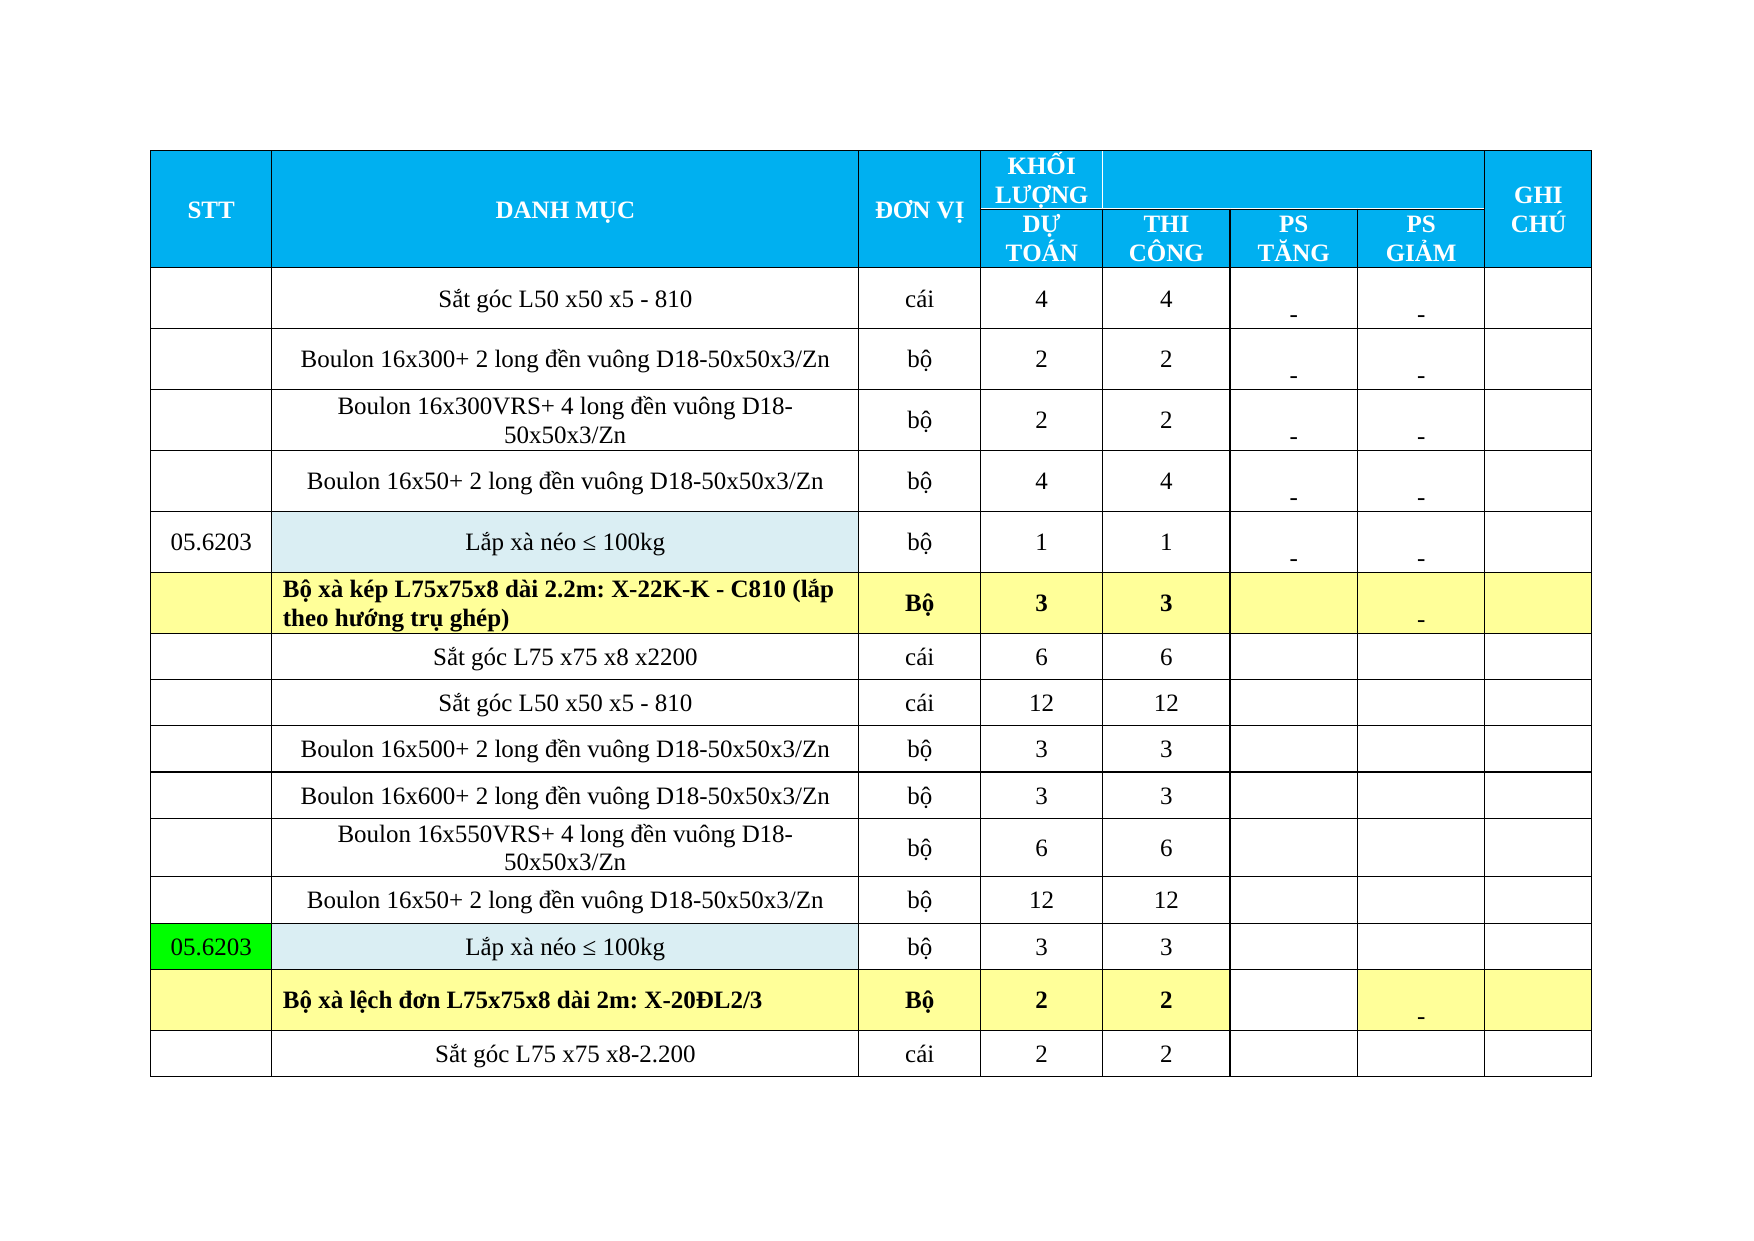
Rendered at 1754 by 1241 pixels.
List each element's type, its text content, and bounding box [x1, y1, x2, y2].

table_cell Boulon 16x500+ 2 long đền vuông D18-50x50x3/Zn [272, 726, 858, 771]
table_cell 3 [1103, 924, 1229, 969]
table_cell [1358, 773, 1484, 818]
table_cell THI CÔNG [1103, 210, 1229, 267]
table_header GHI CHÚ [1485, 151, 1591, 267]
table_cell 3 [1103, 573, 1229, 633]
table_cell cái [859, 1031, 980, 1076]
table_cell 4 [981, 451, 1102, 511]
table_cell [151, 773, 271, 818]
table_cell 2 [981, 329, 1102, 389]
table_cell [151, 573, 271, 633]
table_header ĐƠN VỊ [859, 151, 980, 267]
table_cell 12 [1103, 680, 1229, 725]
table_cell cái [859, 268, 980, 328]
table_cell - [1358, 970, 1484, 1030]
table_cell [1231, 573, 1357, 633]
table_cell [1485, 634, 1591, 679]
table_cell 6 [981, 819, 1102, 876]
table_cell [151, 451, 271, 511]
table_cell - [1358, 329, 1484, 389]
table_cell [151, 1031, 271, 1076]
table_cell [1485, 924, 1591, 969]
table_cell [1358, 819, 1484, 876]
table_cell [1231, 773, 1357, 818]
table_cell - [1231, 512, 1357, 572]
table_cell PS TĂNG [1231, 210, 1357, 267]
table_cell Boulon 16x300+ 2 long đền vuông D18-50x50x3/Zn [272, 329, 858, 389]
table_cell 2 [1103, 970, 1229, 1030]
table_cell bộ [859, 773, 980, 818]
table_cell [1358, 680, 1484, 725]
table_cell [1485, 877, 1591, 922]
table_cell [151, 390, 271, 450]
table_cell bộ [859, 451, 980, 511]
table_cell [1231, 680, 1357, 725]
table_cell bộ [859, 819, 980, 876]
table_cell bộ [859, 512, 980, 572]
table_cell - [1358, 390, 1484, 450]
table_cell 6 [981, 634, 1102, 679]
table_cell [1358, 924, 1484, 969]
table_header [1103, 151, 1230, 208]
table_header KHỐI LƯỢNG [981, 151, 1102, 208]
table_cell [151, 329, 271, 389]
table_cell Lắp xà néo ≤ 100kg [272, 924, 858, 969]
table_cell [1358, 877, 1484, 922]
table_cell 3 [1103, 726, 1229, 771]
table_cell 12 [1103, 877, 1229, 922]
table_cell - [1231, 451, 1357, 511]
table_cell Boulon 16x550VRS+ 4 long đền vuông D18-50x50x3/Zn [272, 819, 858, 876]
table_cell [151, 877, 271, 922]
table_cell 2 [981, 1031, 1102, 1076]
table_cell [151, 268, 271, 328]
table_cell 2 [1103, 390, 1229, 450]
table_cell [151, 680, 271, 725]
table_cell 12 [981, 680, 1102, 725]
table_cell 6 [1103, 634, 1229, 679]
table_cell - [1231, 329, 1357, 389]
table_cell [1358, 726, 1484, 771]
table_cell [151, 726, 271, 771]
table_header STT [151, 151, 271, 267]
table_cell [1231, 1031, 1357, 1076]
table_cell - [1358, 451, 1484, 511]
table_cell Sắt góc L75 x75 x8-2.200 [272, 1031, 858, 1076]
table_cell Boulon 16x50+ 2 long đền vuông D18-50x50x3/Zn [272, 877, 858, 922]
table_cell [1231, 924, 1357, 969]
table_cell Bộ xà kép L75x75x8 dài 2.2m: X-22K-K - C810 (lắp theo hướng trụ ghép) [272, 573, 858, 633]
table_cell - [1358, 512, 1484, 572]
table_cell Bộ [859, 573, 980, 633]
table_cell [1231, 877, 1357, 922]
table_cell Sắt góc L50 x50 x5 - 810 [272, 680, 858, 725]
table_cell Bộ xà lệch đơn L75x75x8 dài 2m: X-20ĐL2/3 [272, 970, 858, 1030]
table_cell [1231, 634, 1357, 679]
table_cell bộ [859, 390, 980, 450]
table_cell 6 [1103, 819, 1229, 876]
table_cell [1485, 329, 1591, 389]
table_cell [1485, 512, 1591, 572]
table_cell DỰ TOÁN [981, 210, 1102, 267]
table_cell [1485, 573, 1591, 633]
table_cell cái [859, 680, 980, 725]
table_cell [151, 634, 271, 679]
table_cell 4 [1103, 268, 1229, 328]
table_cell bộ [859, 329, 980, 389]
table_cell 4 [1103, 451, 1229, 511]
table_header [1357, 151, 1484, 208]
table_cell 4 [981, 268, 1102, 328]
table_cell 3 [1103, 773, 1229, 818]
table_cell [1485, 451, 1591, 511]
table_cell cái [859, 634, 980, 679]
table_cell 2 [981, 390, 1102, 450]
table_cell - [1358, 573, 1484, 633]
table_cell 3 [981, 573, 1102, 633]
table_cell [1231, 726, 1357, 771]
table_cell 05.6203 [151, 924, 271, 969]
table_cell [1485, 819, 1591, 876]
table_cell 2 [981, 970, 1102, 1030]
table_cell [151, 970, 271, 1030]
table_cell 12 [981, 877, 1102, 922]
table_cell - [1358, 268, 1484, 328]
table_cell [151, 819, 271, 876]
table_cell PS GIẢM [1358, 210, 1484, 267]
table_cell 05.6203 [151, 512, 271, 572]
table_cell - [1231, 268, 1357, 328]
table_cell [1485, 726, 1591, 771]
table_cell 3 [981, 924, 1102, 969]
table_cell [1485, 1031, 1591, 1076]
table_cell Lắp xà néo ≤ 100kg [272, 512, 858, 572]
table_cell [1231, 819, 1357, 876]
table_cell 2 [1103, 329, 1229, 389]
table_cell 1 [1103, 512, 1229, 572]
table_cell 1 [981, 512, 1102, 572]
table_cell [1358, 634, 1484, 679]
table_cell 2 [1103, 1031, 1229, 1076]
table_cell - [1231, 390, 1357, 450]
table_cell Sắt góc L50 x50 x5 - 810 [272, 268, 858, 328]
table_cell [1231, 970, 1357, 1030]
table_cell Sắt góc L75 x75 x8 x2200 [272, 634, 858, 679]
table_cell Bộ [859, 970, 980, 1030]
table_cell bộ [859, 924, 980, 969]
table_cell [1358, 1031, 1484, 1076]
table_cell Boulon 16x50+ 2 long đền vuông D18-50x50x3/Zn [272, 451, 858, 511]
table_cell [1485, 773, 1591, 818]
table_cell Boulon 16x600+ 2 long đền vuông D18-50x50x3/Zn [272, 773, 858, 818]
table_cell Boulon 16x300VRS+ 4 long đền vuông D18-50x50x3/Zn [272, 390, 858, 450]
table_cell bộ [859, 877, 980, 922]
table_cell [1485, 268, 1591, 328]
table_cell bộ [859, 726, 980, 771]
table_header DANH MỤC [272, 151, 858, 267]
table_cell 3 [981, 773, 1102, 818]
table_cell 3 [981, 726, 1102, 771]
table_header [1230, 151, 1357, 208]
table_cell [1485, 390, 1591, 450]
table_cell [1485, 680, 1591, 725]
table_cell [1485, 970, 1591, 1030]
